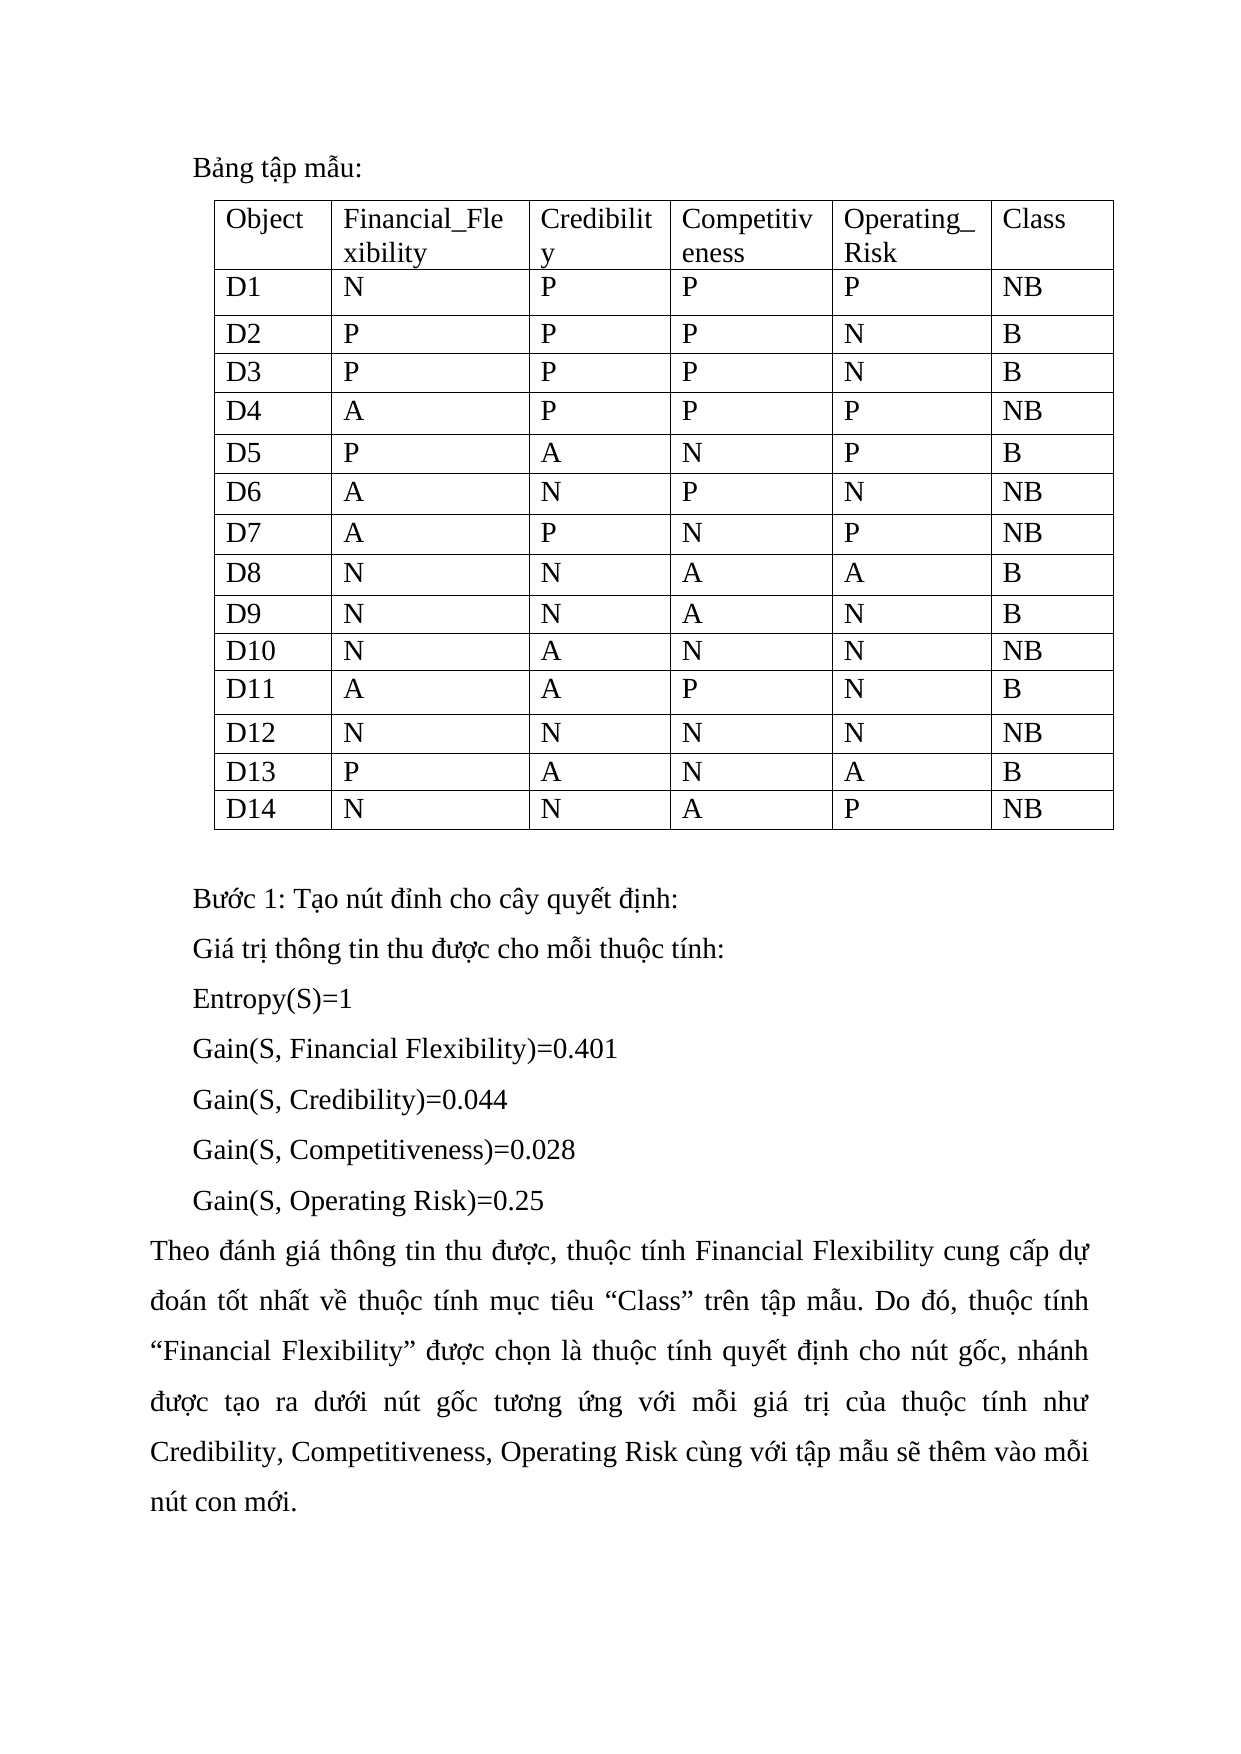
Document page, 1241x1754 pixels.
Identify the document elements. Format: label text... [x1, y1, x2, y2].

table_cell B [992, 596, 1113, 632]
table_cell N [332, 596, 529, 632]
table_cell B [992, 435, 1113, 473]
table_cell B [992, 671, 1113, 714]
table_header Financial_Flexibility [332, 201, 529, 268]
text Gain(S, Competitiveness)=0.028 [192, 1132, 1090, 1166]
table_cell P [530, 354, 670, 392]
table_cell N [833, 596, 991, 632]
table_cell N [530, 715, 670, 753]
table_cell P [671, 393, 832, 434]
table_cell NB [992, 270, 1113, 315]
table_cell D5 [215, 435, 331, 473]
table_cell N [833, 316, 991, 353]
table_cell A [671, 555, 832, 595]
table_cell N [671, 634, 832, 670]
table_cell N [671, 435, 832, 473]
table_cell P [671, 270, 832, 315]
table_cell A [332, 671, 529, 714]
table_cell B [992, 754, 1113, 790]
table_cell N [332, 555, 529, 595]
table_cell P [671, 354, 832, 392]
table_cell N [332, 791, 529, 829]
table_cell A [530, 754, 670, 790]
table_cell A [833, 754, 991, 790]
table_cell B [992, 354, 1113, 392]
text Bước 1: Tạo nút đỉnh cho cây quyết định: [192, 881, 1090, 914]
table_cell N [530, 474, 670, 514]
table_cell NB [992, 634, 1113, 670]
table_cell N [833, 354, 991, 392]
table_cell D3 [215, 354, 331, 392]
table_header Operating_Risk [833, 201, 991, 268]
table_cell P [833, 435, 991, 473]
table_cell N [671, 715, 832, 753]
table_cell A [833, 555, 991, 595]
table_cell A [530, 435, 670, 473]
table_cell N [671, 515, 832, 554]
table_cell N [530, 596, 670, 632]
table_cell D6 [215, 474, 331, 514]
table_cell D12 [215, 715, 331, 753]
table_cell N [332, 270, 529, 315]
table_cell P [833, 393, 991, 434]
table_cell P [671, 474, 832, 514]
table_cell B [992, 555, 1113, 595]
text Theo đánh giá thông tin thu được, thuộc tính Financial Flexibility cung cấp dự đoán tốt nhất về thuộc tính mục tiêu “Class” trên tập mẫu. Do đó, thuộc tính “Financial Flexibility” được chọn là thuộc tính quyết định cho nút gốc, nhánh được tạo ra dưới nút gốc tương ứng với mỗi giá trị của thuộc tính như Credibility, Competitiveness, Operating Risk cùng với tập mẫu sẽ thêm vào mỗi nút con mới. [150, 1233, 1090, 1518]
table_cell A [671, 596, 832, 632]
table_cell A [530, 634, 670, 670]
table_cell N [833, 715, 991, 753]
table_cell P [530, 270, 670, 315]
text Giá trị thông tin thu được cho mỗi thuộc tính: [192, 931, 1090, 964]
table_cell N [833, 474, 991, 514]
table_cell N [530, 791, 670, 829]
text Gain(S, Financial Flexibility)=0.401 [192, 1032, 1090, 1065]
table_cell D8 [215, 555, 331, 595]
table_cell P [833, 270, 991, 315]
table_cell D2 [215, 316, 331, 353]
table_cell A [332, 474, 529, 514]
table_cell D13 [215, 754, 331, 790]
table_cell P [530, 515, 670, 554]
table_cell D7 [215, 515, 331, 554]
table_cell NB [992, 515, 1113, 554]
table_cell N [833, 634, 991, 670]
table_cell P [671, 316, 832, 353]
text Gain(S, Credibility)=0.044 [192, 1082, 1090, 1116]
table_cell NB [992, 791, 1113, 829]
text Bảng tập mẫu: [192, 150, 1090, 183]
table_cell N [671, 754, 832, 790]
table_cell B [992, 316, 1113, 353]
table_cell N [530, 555, 670, 595]
table_cell NB [992, 393, 1113, 434]
table_cell P [332, 754, 529, 790]
text Gain(S, Operating Risk)=0.25 [192, 1183, 1090, 1216]
table_cell N [332, 715, 529, 753]
table_cell P [530, 393, 670, 434]
table_header Class [992, 201, 1113, 268]
table_cell NB [992, 715, 1113, 753]
table_cell A [530, 671, 670, 714]
table_cell A [332, 393, 529, 434]
table_cell P [332, 354, 529, 392]
table_header Credibility [530, 201, 670, 268]
table_cell P [833, 515, 991, 554]
table_cell A [671, 791, 832, 829]
table_cell D14 [215, 791, 331, 829]
table_cell D4 [215, 393, 331, 434]
table_cell P [332, 435, 529, 473]
table_cell P [332, 316, 529, 353]
table_cell D1 [215, 270, 331, 315]
table_header Object [215, 201, 331, 268]
table_cell D11 [215, 671, 331, 714]
table_cell A [332, 515, 529, 554]
table_cell D9 [215, 596, 331, 632]
table_cell N [332, 634, 529, 670]
table_cell NB [992, 474, 1113, 514]
table_cell P [530, 316, 670, 353]
table_cell N [833, 671, 991, 714]
table_header Competitiveness [671, 201, 832, 268]
text Entropy(S)=1 [192, 981, 1090, 1015]
table_cell P [671, 671, 832, 714]
table_cell P [833, 791, 991, 829]
table_cell D10 [215, 634, 331, 670]
